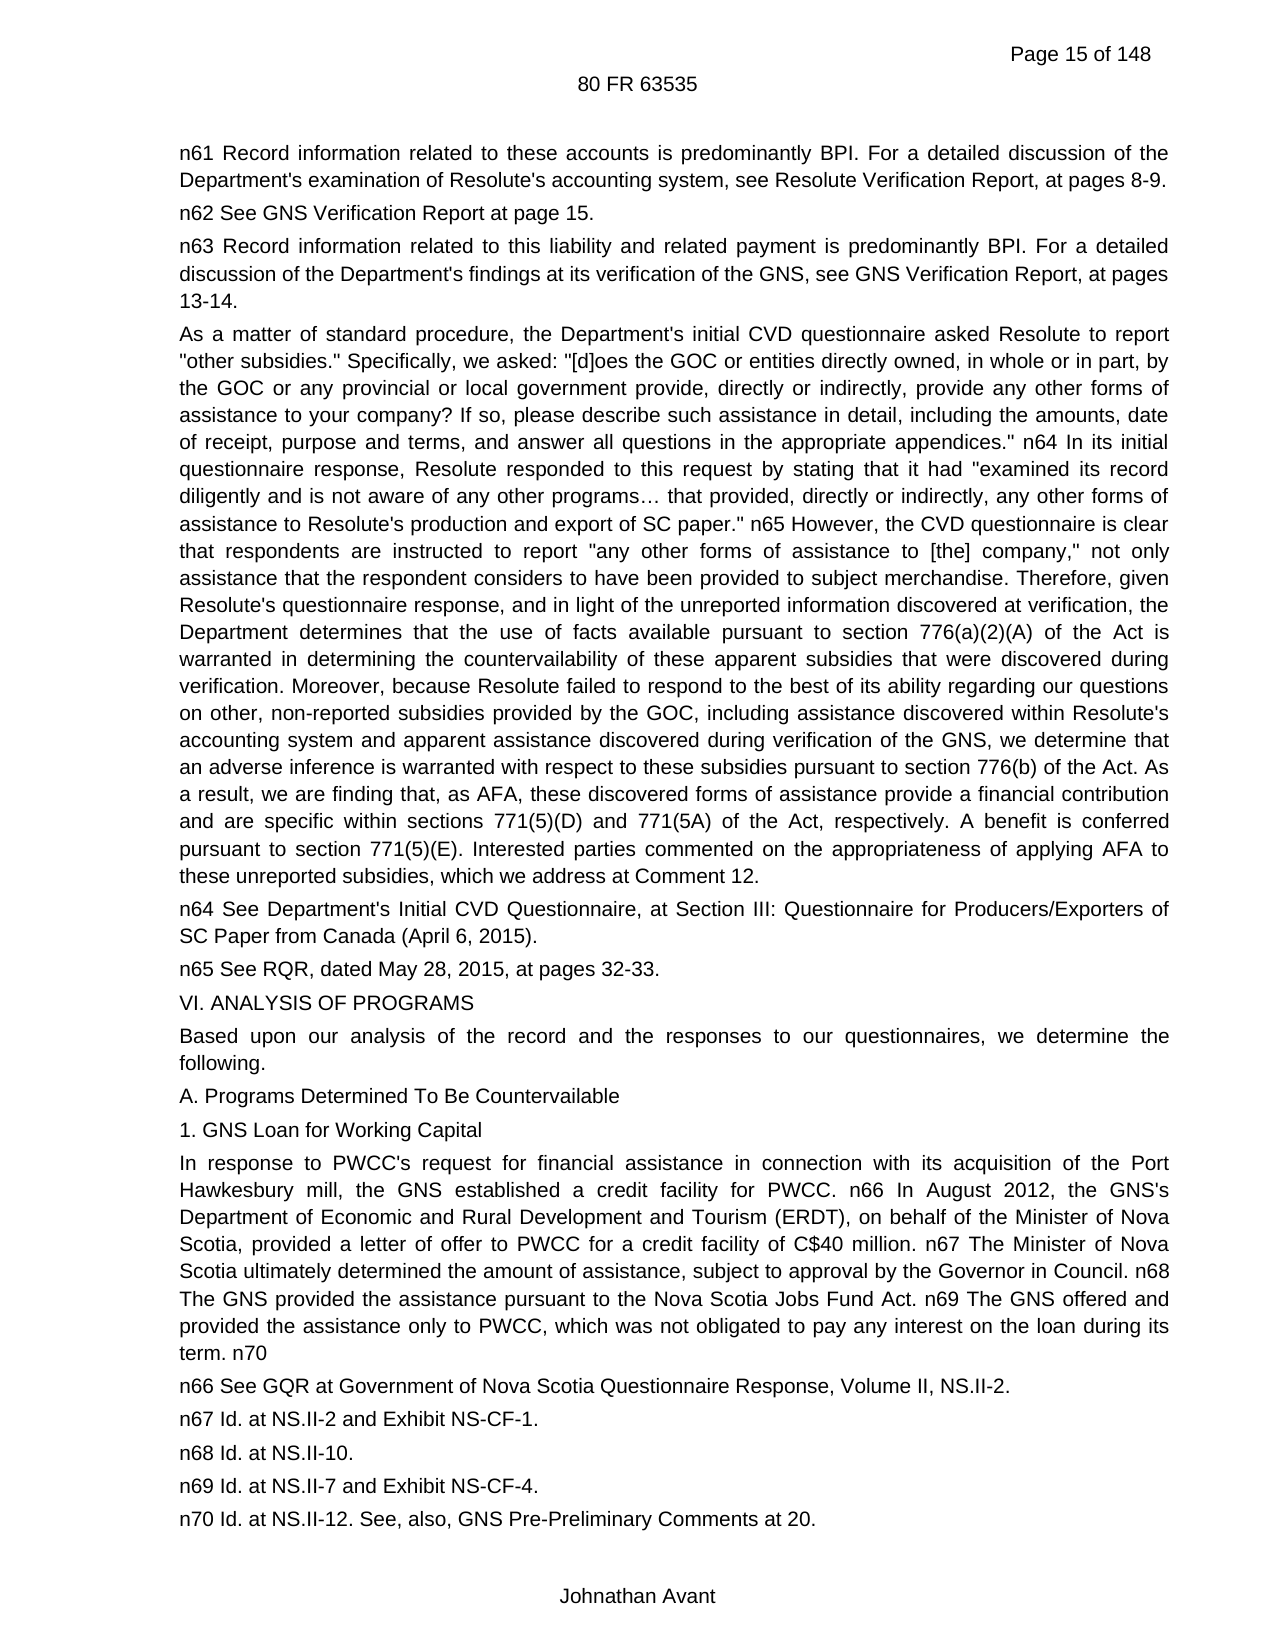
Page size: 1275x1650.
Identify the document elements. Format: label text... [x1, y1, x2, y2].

text As a matter of standard procedure, the Department's initial CVD questionnaire asked Resolute to report "other subsidies." Specifically, we asked: "[d]oes the GOC or entities directly owned, in whole or in part, by the GOC or any provincial or local government provide, directly or indirectly, provide any other forms of assistance to your company? If so, please describe such assistance in detail, including the amounts, date of receipt, purpose and terms, and answer all questions in the appropriate appendices." n64 In its initial questionnaire response, Resolute responded to this request by stating that it had "examined its record diligently and is not aware of any other programs… that provided, directly or indirectly, any other forms of assistance to Resolute's production and export of SC paper." n65 However, the CVD questionnaire is clear that respondents are instructed to report "any other forms of assistance to [the] company," not only assistance that the respondent considers to have been provided to subject merchandise. Therefore, given Resolute's questionnaire response, and in light of the unreported information discovered at verification, the Department determines that the use of facts available pursuant to section 776(a)(2)(A) of the Act is warranted in determining the countervailability of these apparent subsidies that were discovered during verification. Moreover, because Resolute failed to respond to the best of its ability regarding our questions on other, non-reported subsidies provided by the GOC, including assistance discovered within Resolute's accounting system and apparent assistance discovered during verification of the GNS, we determine that an adverse inference is warranted with respect to these subsidies pursuant to section 776(b) of the Act. As a result, we are finding that, as AFA, these discovered forms of assistance provide a financial contribution and are specific within sections 771(5)(D) and 771(5A) of the Act, respectively. A benefit is conferred pursuant to section 771(5)(E). Interested parties commented on the appropriateness of applying AFA to these unreported subsidies, which we address at Comment 12. [179, 319, 1171, 887]
text n63 Record information related to this liability and related payment is predominantly BPI. For a detailed discussion of the Department's findings at its verification of the GNS, see GNS Verification Report, at pages 13-14. [179, 231, 1171, 312]
text n70 Id. at NS.II-12. See, also, GNS Pre-Preliminary Comments at 20. [179, 1504, 1171, 1531]
text n61 Record information related to these accounts is predominantly BPI. For a detailed discussion of the Department's examination of Resolute's accounting system, see Resolute Verification Report, at pages 8-9. [179, 137, 1171, 192]
text n68 Id. at NS.II-10. [179, 1437, 1171, 1464]
text 1. GNS Loan for Working Capital [179, 1114, 1171, 1142]
text In response to PWCC's request for financial assistance in connection with its acquisition of the Port Hawkesbury mill, the GNS established a credit facility for PWCC. n66 In August 2012, the GNS's Department of Economic and Rural Development and Tourism (ERDT), on behalf of the Minister of Nova Scotia, provided a letter of offer to PWCC for a credit facility of C$40 million. n67 The Minister of Nova Scotia ultimately determined the amount of assistance, subject to approval by the Governor in Council. n68 The GNS provided the assistance pursuant to the Nova Scotia Jobs Fund Act. n69 The GNS offered and provided the assistance only to PWCC, which was not obligated to pay any interest on the loan during its term. n70 [179, 1148, 1171, 1364]
text n64 See Department's Initial CVD Questionnaire, at Section III: Questionnaire for Producers/Exporters of SC Paper from Canada (April 6, 2015). [179, 894, 1171, 948]
text n66 See GQR at Government of Nova Scotia Questionnaire Response, Volume II, NS.II-2. [179, 1371, 1171, 1398]
text Based upon our analysis of the record and the responses to our questionnaires, we determine the following. [179, 1021, 1171, 1075]
text n69 Id. at NS.II-7 and Exhibit NS-CF-4. [179, 1471, 1171, 1498]
text n67 Id. at NS.II-2 and Exhibit NS-CF-1. [179, 1404, 1171, 1431]
text VI. ANALYSIS OF PROGRAMS [179, 987, 1171, 1014]
text n65 See RQR, dated May 28, 2015, at pages 32-33. [179, 954, 1171, 981]
text A. Programs Determined To Be Countervailable [179, 1081, 1171, 1108]
text n62 See GNS Verification Report at page 15. [179, 198, 1171, 225]
